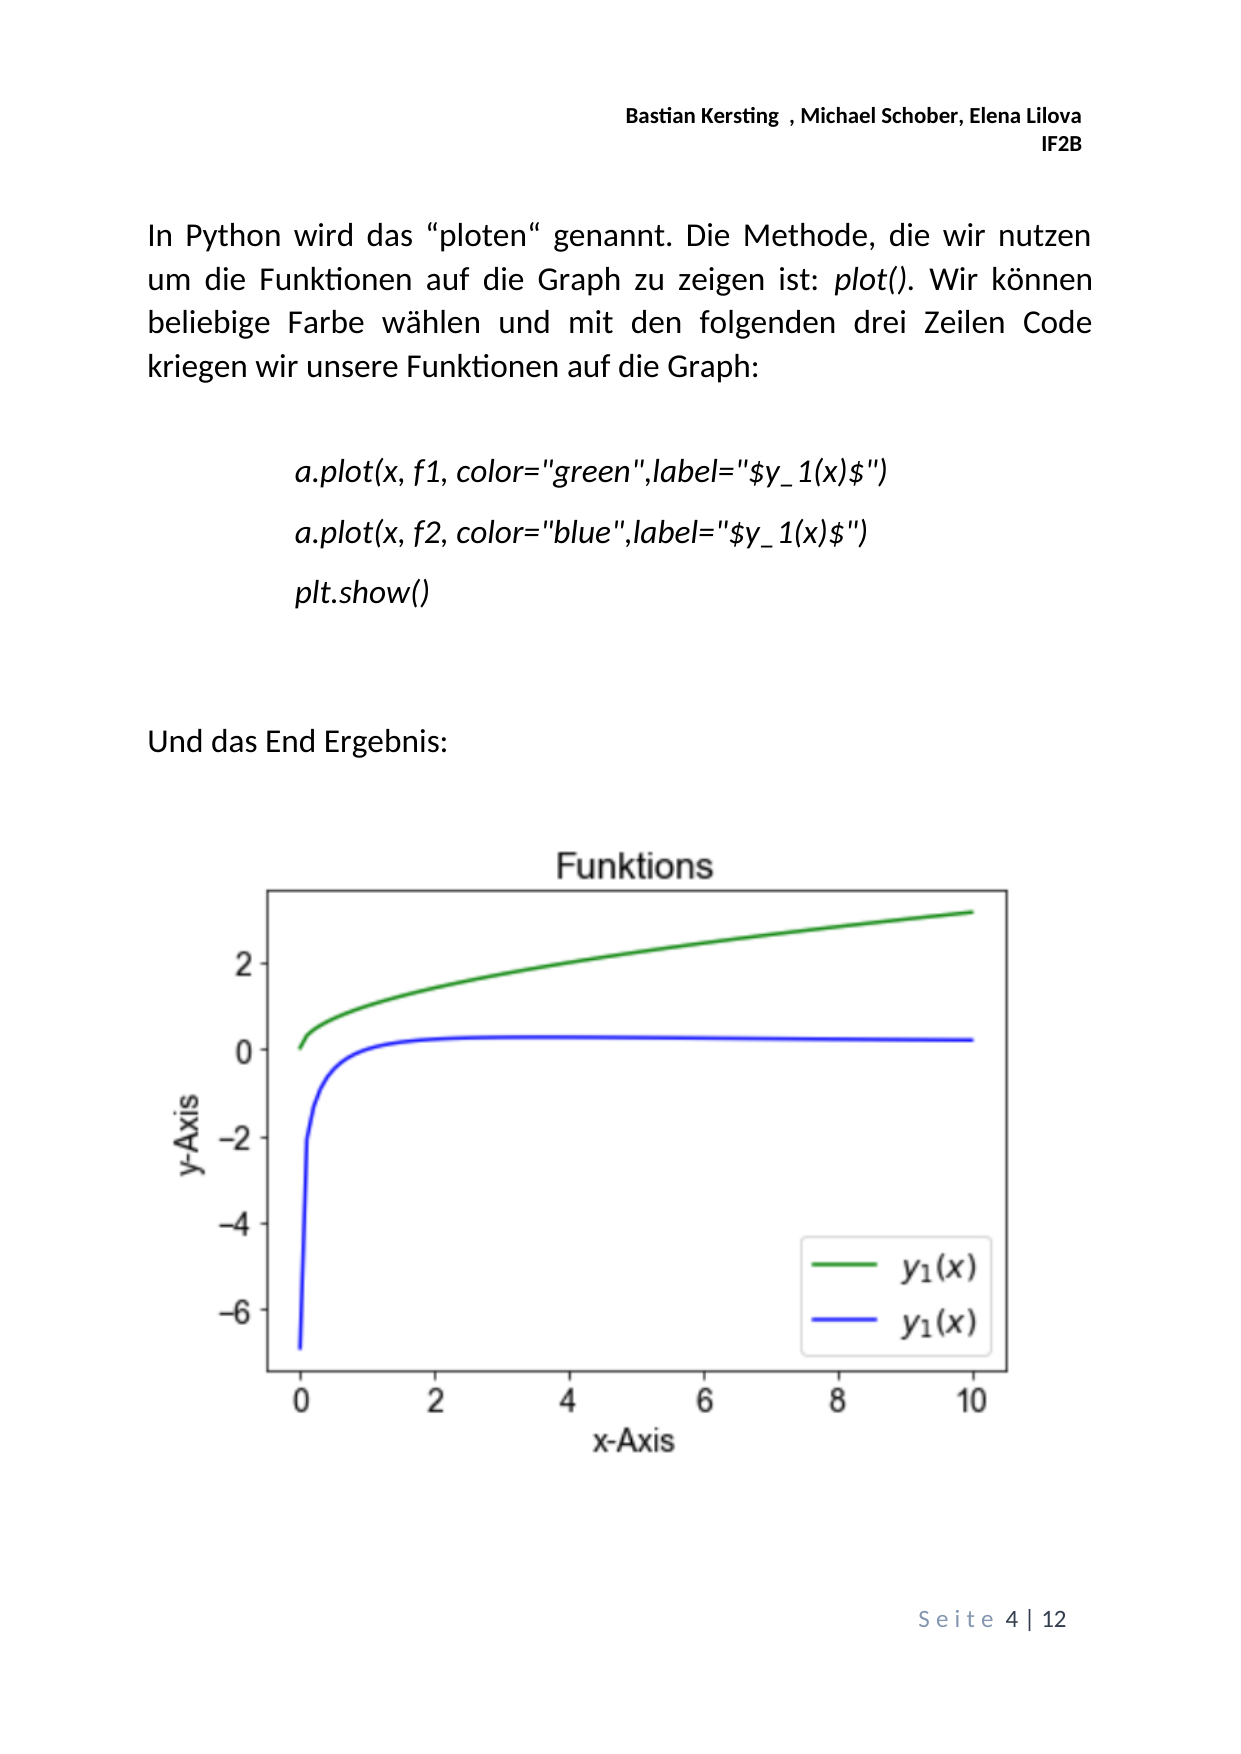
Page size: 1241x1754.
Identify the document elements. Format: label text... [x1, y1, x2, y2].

text Und das End Ergebnis: [147, 720, 1093, 761]
text a.plot(x, f2, color="blue",label="$y_1(x)$") [221, 511, 1093, 551]
text a.plot(x, f1, color="green",label="$y_1(x)$") [221, 450, 1093, 491]
text plt.show() [221, 571, 1093, 612]
picture [147, 841, 1094, 1466]
text In Python wird das “ploten“ genannt. Die Methode, die wir nutzen um die Funktionen auf die Graph zu zeigen ist: plot(). Wir können beliebige Farbe wählen und mit den folgenden drei Zeilen Code kriegen wir unsere Funktionen auf die Graph: [147, 214, 1093, 386]
